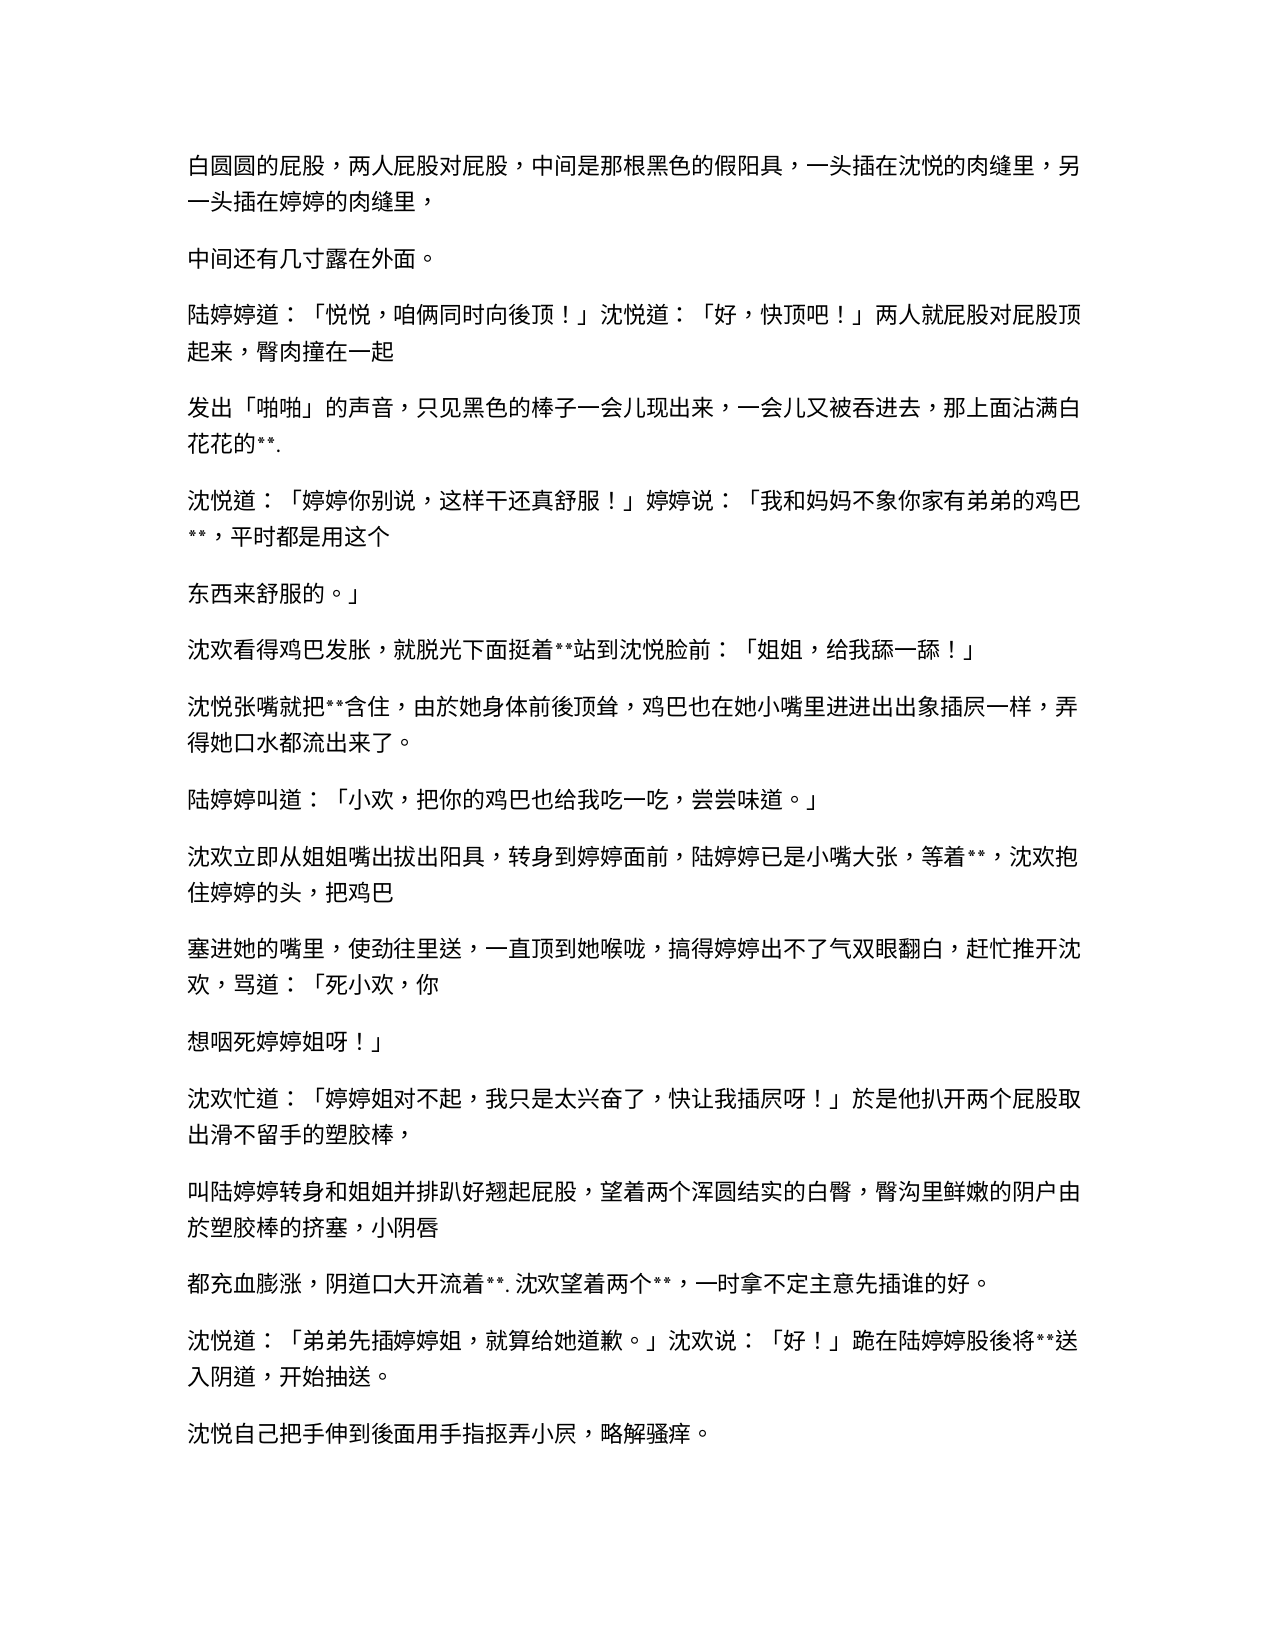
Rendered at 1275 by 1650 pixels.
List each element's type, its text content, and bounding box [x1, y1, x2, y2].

text 想咽死婷婷姐呀！」 [187, 1026, 1087, 1057]
text 塞进她的嘴里，使劲往里送，一直顶到她喉咙，搞得婷婷出不了气双眼翻白，赶忙推开沈欢，骂道：「死小欢，你 [187, 933, 1087, 1001]
text 中间还有几寸露在外面。 [187, 243, 1087, 274]
text 发出「啪啪」的声音，只见黑色的棒子一会儿现出来，一会儿又被吞进去，那上面沾满白花花的**. [187, 392, 1087, 459]
text 沈欢看得鸡巴发胀，就脱光下面挺着**站到沈悦脸前：「姐姐，给我舔一舔！」 [187, 634, 1087, 666]
text 陆婷婷叫道：「小欢，把你的鸡巴也给我吃一吃，尝尝味道。」 [187, 784, 1087, 815]
text 沈悦道：「弟弟先插婷婷姐，就算给她道歉。」沈欢说：「好！」跪在陆婷婷股後将**送入阴道，开始抽送。 [187, 1325, 1087, 1392]
text 沈悦道：「婷婷你别说，这样干还真舒服！」婷婷说：「我和妈妈不象你家有弟弟的鸡巴**，平时都是用这个 [187, 485, 1087, 552]
text 沈悦张嘴就把**含住，由於她身体前後顶耸，鸡巴也在她小嘴里进进出出象插屄一样，弄得她口水都流出来了。 [187, 691, 1087, 758]
text 沈欢立即从姐姐嘴出拔出阳具，转身到婷婷面前，陆婷婷已是小嘴大张，等着**，沈欢抱住婷婷的头，把鸡巴 [187, 841, 1087, 908]
text 沈悦自己把手伸到後面用手指抠弄小屄，略解骚痒。 [187, 1418, 1087, 1449]
text 陆婷婷道：「悦悦，咱俩同时向後顶！」沈悦道：「好，快顶吧！」两人就屁股对屁股顶起来，臀肉撞在一起 [187, 299, 1087, 367]
text 沈欢忙道：「婷婷姐对不起，我只是太兴奋了，快让我插屄呀！」於是他扒开两个屁股取出滑不留手的塑胶棒， [187, 1083, 1087, 1150]
text 东西来舒服的。」 [187, 578, 1087, 609]
text 白圆圆的屁股，两人屁股对屁股，中间是那根黑色的假阳具，一头插在沈悦的肉缝里，另一头插在婷婷的肉缝里， [187, 150, 1087, 217]
text 叫陆婷婷转身和姐姐并排趴好翘起屁股，望着两个浑圆结实的白臀，臀沟里鲜嫩的阴户由於塑胶棒的挤塞，小阴唇 [187, 1176, 1087, 1243]
text 都充血膨涨，阴道口大开流着**. 沈欢望着两个**，一时拿不定主意先插谁的好。 [187, 1268, 1087, 1299]
